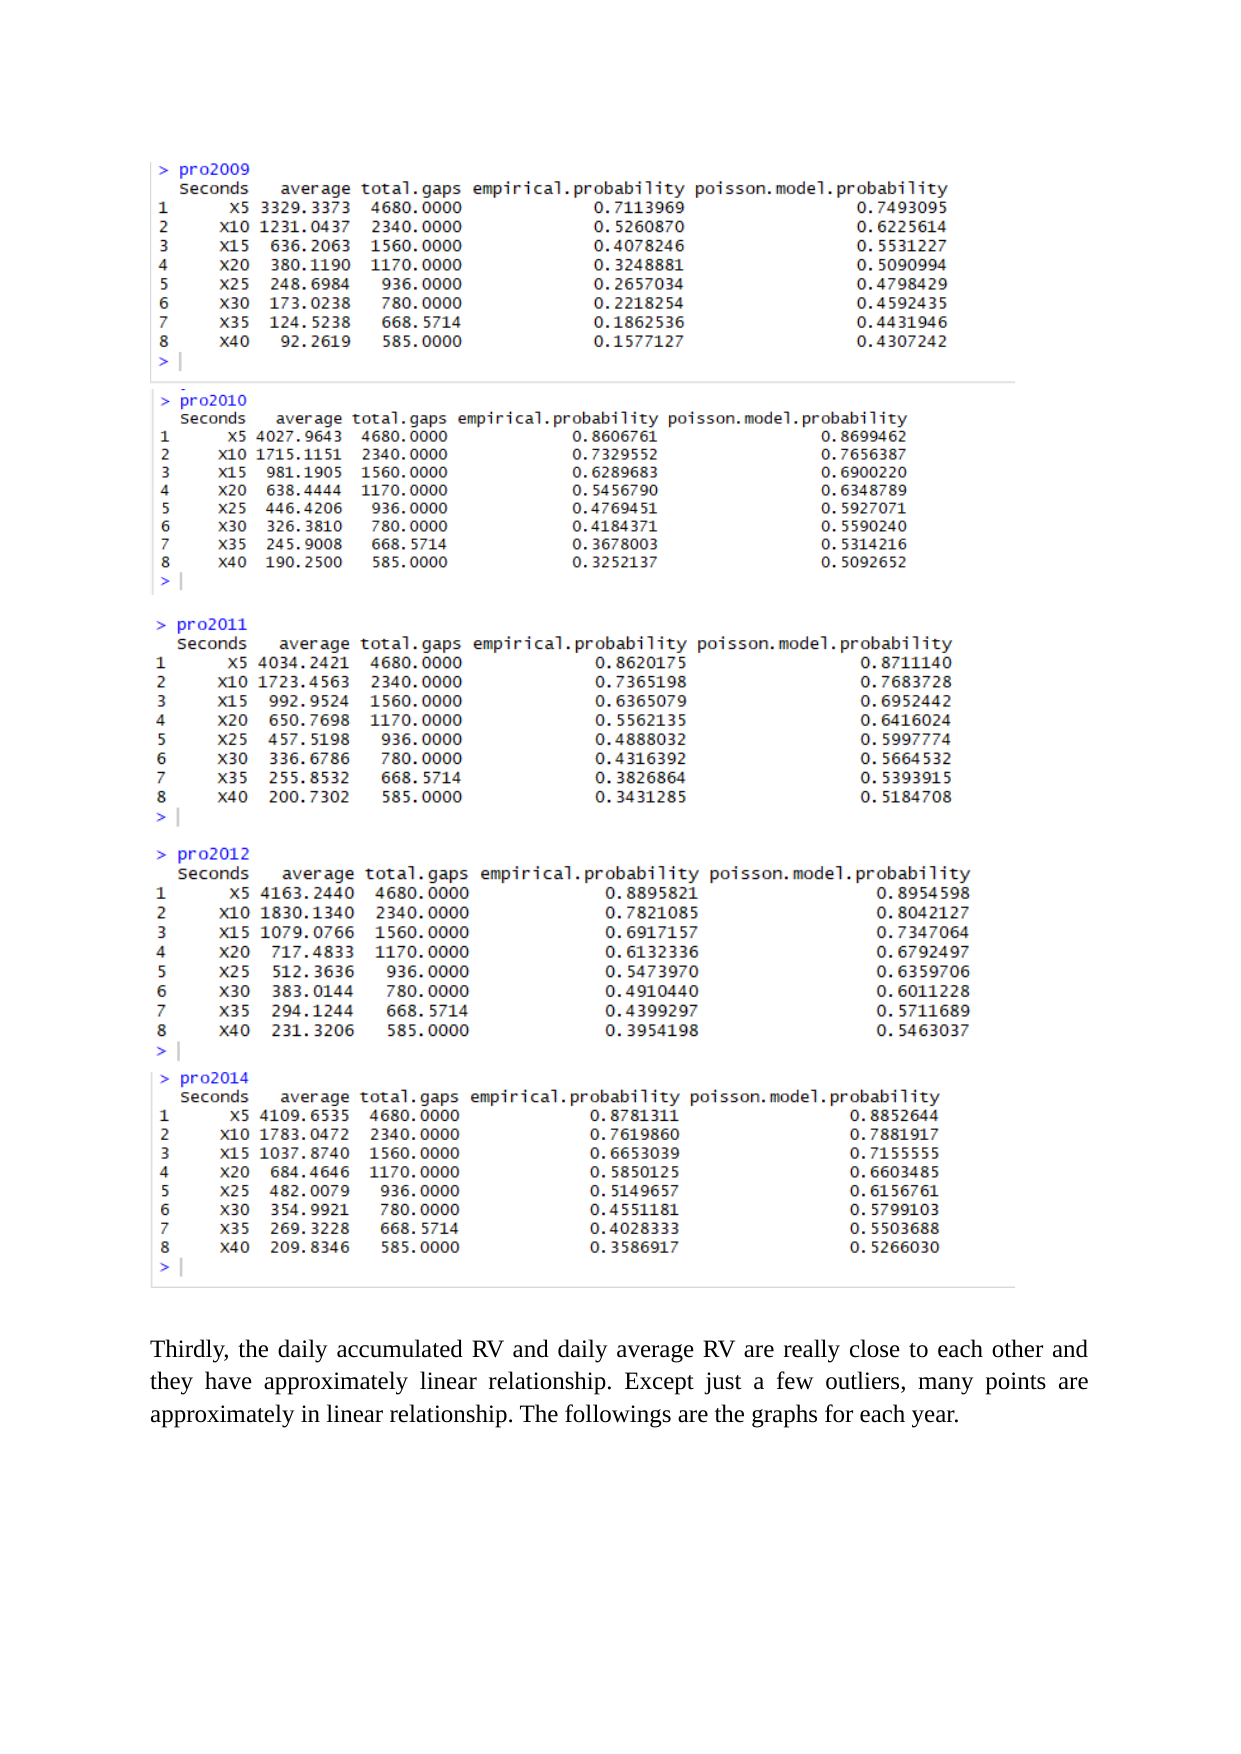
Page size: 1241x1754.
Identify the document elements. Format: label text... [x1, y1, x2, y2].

picture [150, 617, 1016, 832]
picture [150, 162, 1016, 384]
picture [150, 844, 1016, 1069]
picture [150, 1072, 1016, 1288]
text Thirdly, the daily accumulated RV and daily average RV are really close to each other and they have approximately linear relationship. Except just a few outliers, many points are approximately in linear relationship. The followings are the graphs for each year. [150, 1332, 1090, 1429]
picture [150, 389, 1016, 595]
